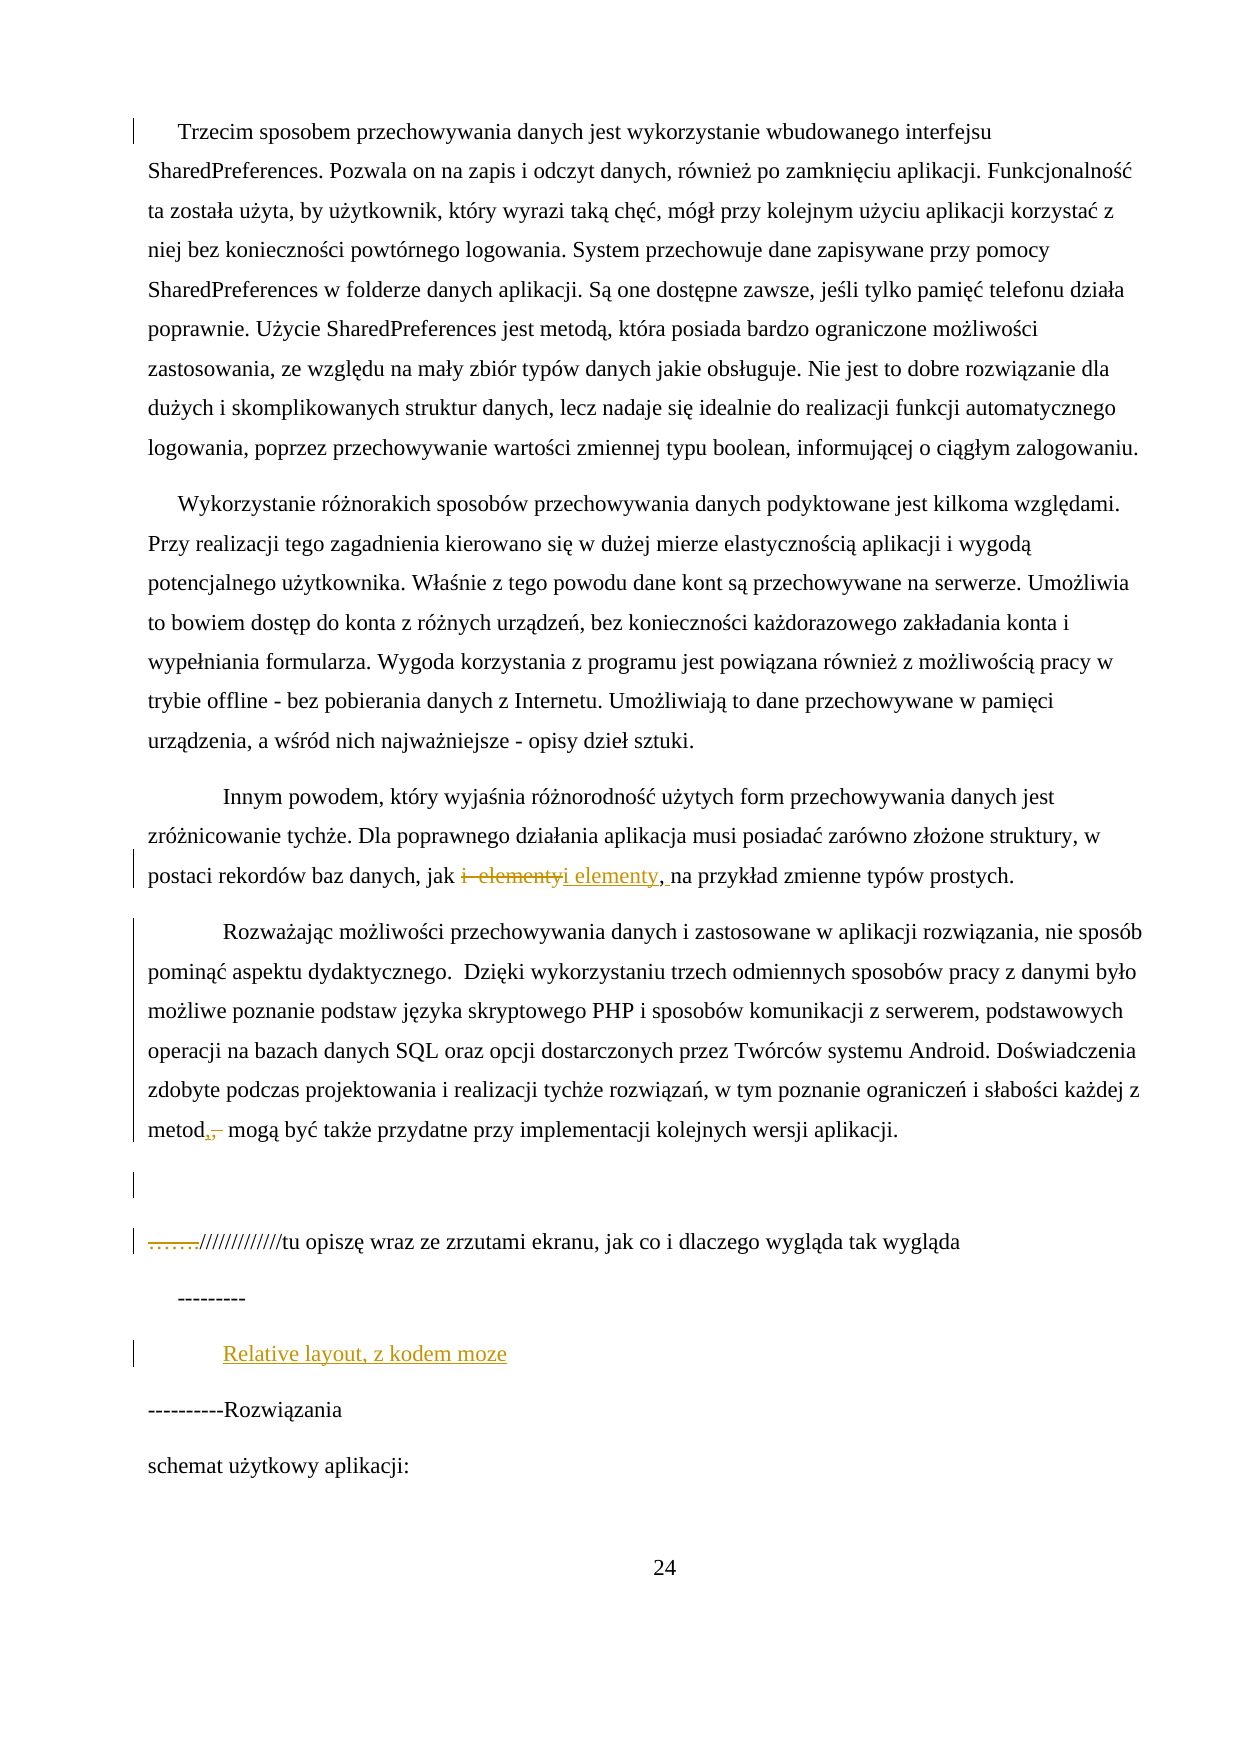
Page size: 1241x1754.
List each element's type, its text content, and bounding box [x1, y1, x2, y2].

text Wykorzystanie różnorakich sposobów przechowywania danych podyktowane jest kilkoma względami. Przy realizacji tego zagadnienia kierowano się w dużej mierze elastycznością aplikacji i wygodą potencjalnego użytkownika. Właśnie z tego powodu dane kont są przechowywane na serwerze. Umożliwia to bowiem dostęp do konta z różnych urządzeń, bez konieczności każdorazowego zakładania konta i wypełniania formularza. Wygoda korzystania z programu jest powiązana również z możliwością pracy w trybie offline - bez pobierania danych z Internetu. Umożliwiają to dane przechowywane w pamięci urządzenia, a wśród nich najważniejsze - opisy dzieł sztuki. [148, 490, 1152, 753]
text Innym powodem, który wyjaśnia różnorodność użytych form przechowywania danych jest zróżnicowanie tychże. Dla poprawnego działania aplikacja musi posiadać zarówno złożone struktury, w postaci rekordów baz danych, jak ,na przykład zmienne typów prostych. [148, 783, 1152, 888]
text Rozważając możliwości przechowywania danych i zastosowane w aplikacji rozwiązania, nie sposób pominąć aspektu dydaktycznego. Dzięki wykorzystaniu trzech odmiennych sposobów pracy z danymi było możliwe poznanie podstaw języka skryptowego PHP i sposobów komunikacji z serwerem, podstawowych operacji na bazach danych SQL oraz opcji dostarczonych przez Twórców systemu Android. Doświadczenia zdobyte podczas projektowania i realizacji tychże rozwiązań, w tym poznanie ograniczeń i słabości każdej z metod mogą być także przydatne przy implementacji kolejnych wersji aplikacji. [148, 918, 1152, 1142]
text ----------Rozwiązania [148, 1396, 1152, 1423]
text schemat użytkowy aplikacji: [148, 1452, 1152, 1479]
text /////////////tu opiszę wraz ze zrzutami ekranu, jak co i dlaczego wygląda tak wygląda [148, 1228, 1152, 1254]
text --------- [148, 1284, 1152, 1310]
text Trzecim sposobem przechowywania danych jest wykorzystanie wbudowanego interfejsu SharedPreferences. Pozwala on na zapis i odczyt danych, również po zamknięciu aplikacji. Funkcjonalność ta została użyta, by użytkownik, który wyrazi taką chęć, mógł przy kolejnym użyciu aplikacji korzystać z niej bez konieczności powtórnego logowania. System przechowuje dane zapisywane przy pomocy SharedPreferences w folderze danych aplikacji. Są one dostępne zawsze, jeśli tylko pamięć telefonu działa poprawnie. Użycie SharedPreferences jest metodą, która posiada bardzo ograniczone możliwości zastosowania, ze względu na mały zbiór typów danych jakie obsługuje. Nie jest to dobre rozwiązanie dla dużych i skomplikowanych struktur danych, lecz nadaje się idealnie do realizacji funkcji automatycznego logowania, poprzez przechowywanie wartości zmiennej typu boolean, informującej o ciągłym zalogowaniu. [148, 118, 1152, 460]
